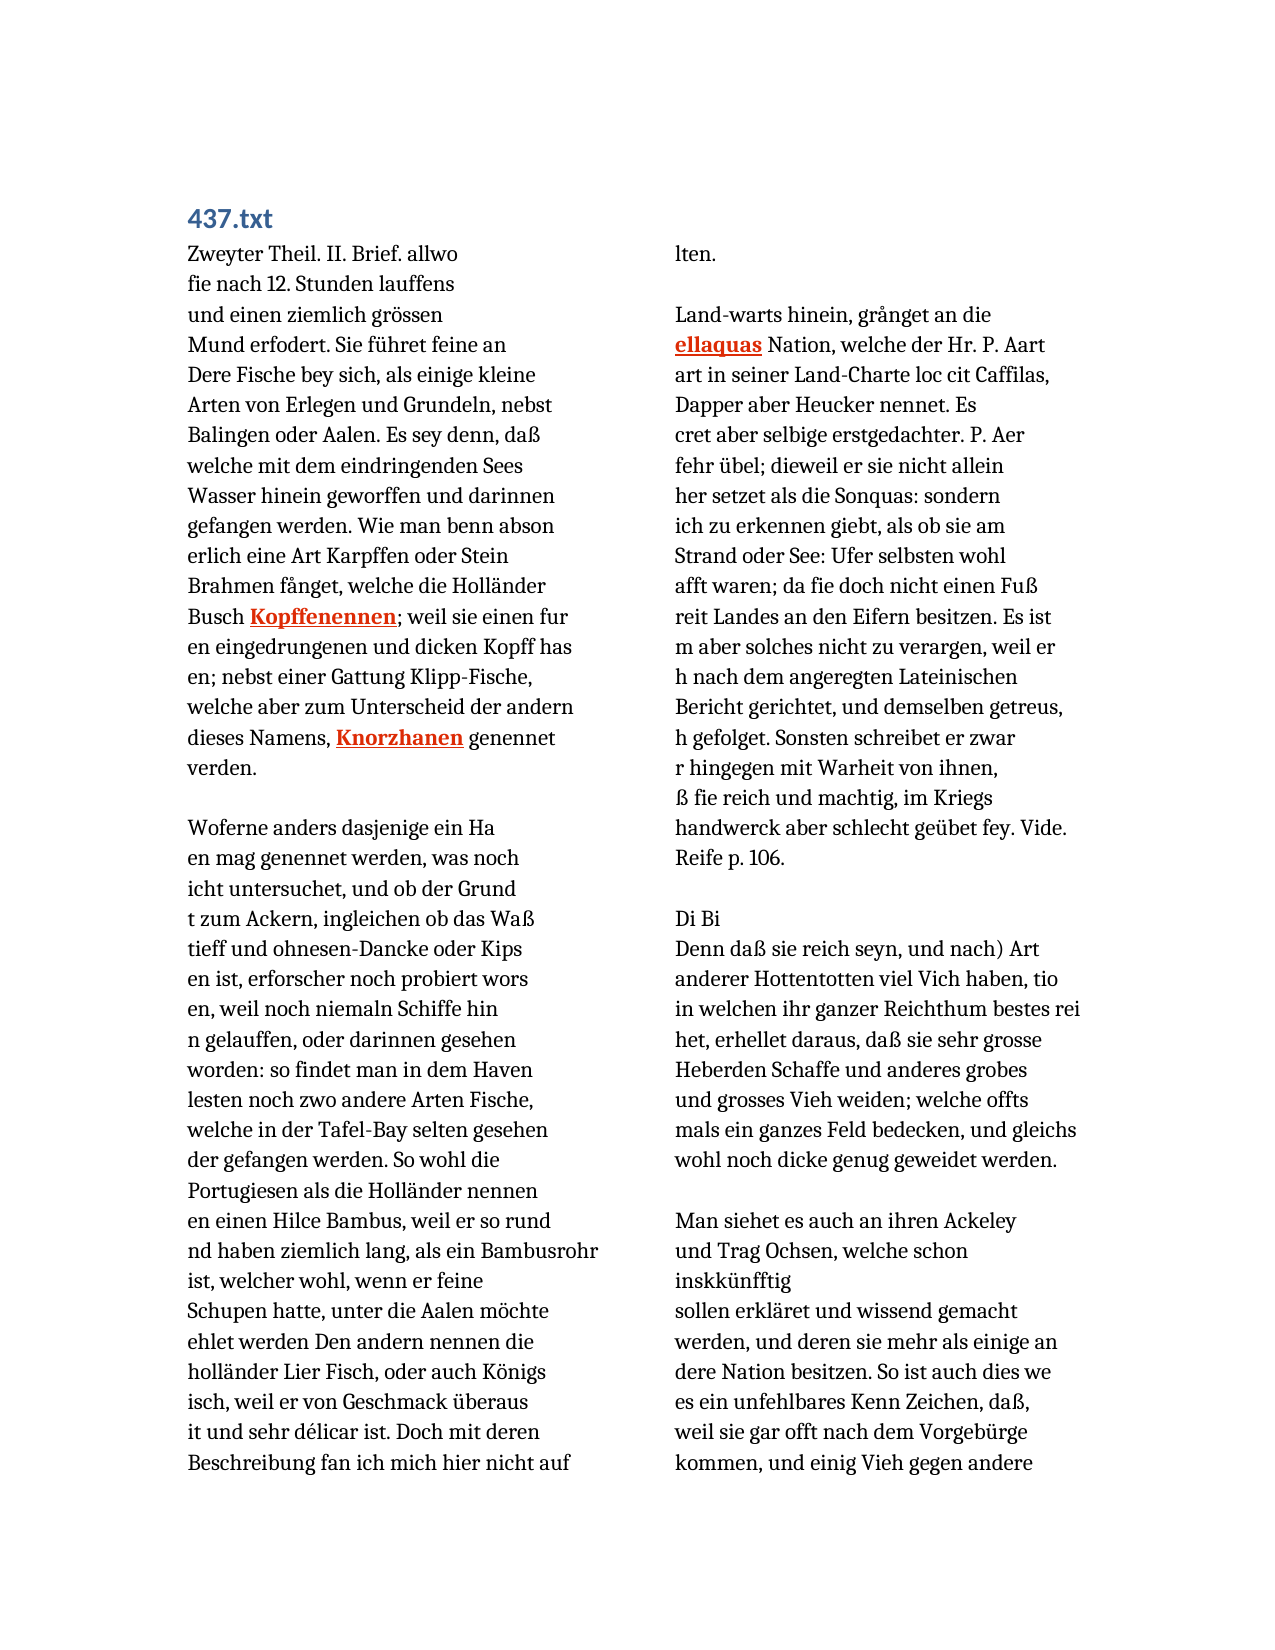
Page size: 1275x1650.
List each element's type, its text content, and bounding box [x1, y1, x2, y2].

subtitle 437.txt [187, 200, 600, 236]
